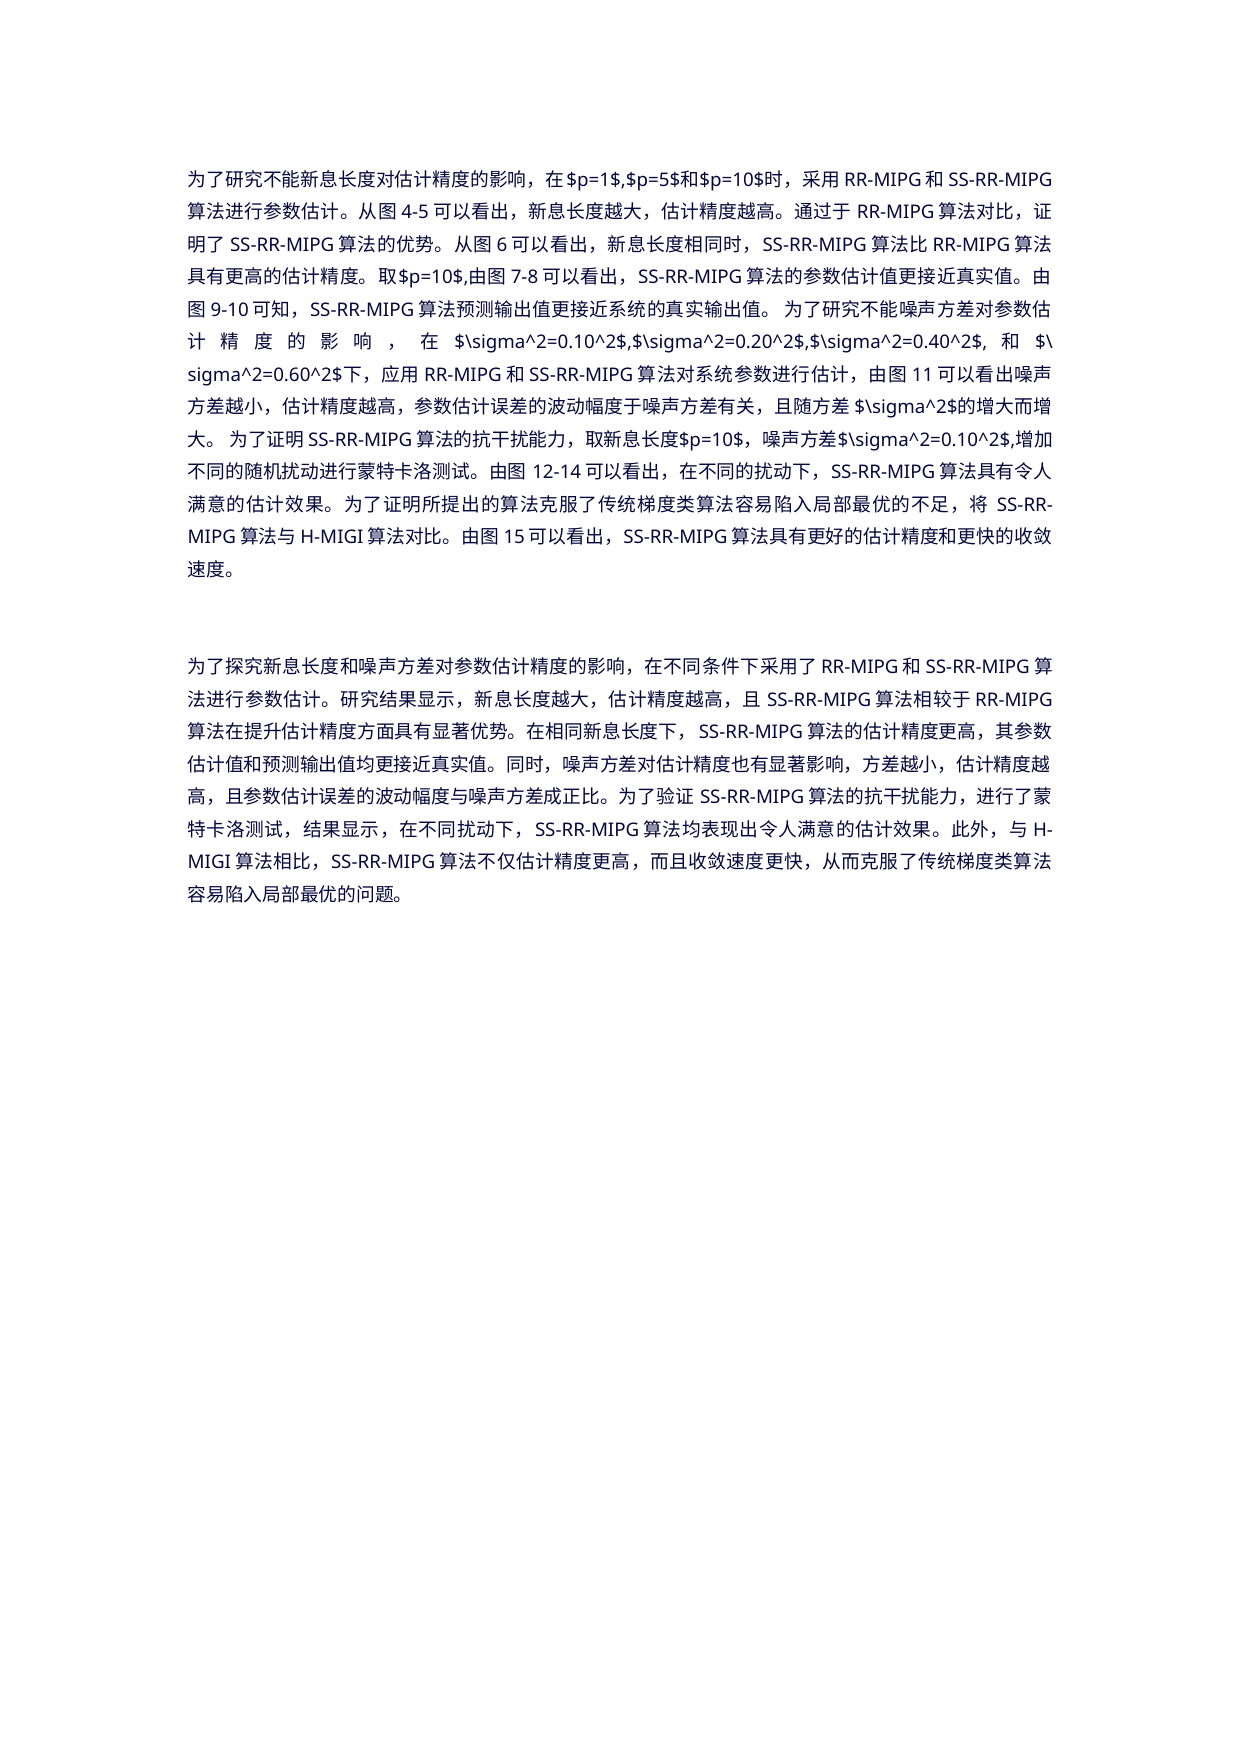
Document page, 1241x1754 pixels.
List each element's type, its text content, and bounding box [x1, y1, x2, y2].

text 为了研究不能新息长度对估计精度的影响，在$p=1$,$p=5$和$p=10$时，采用RR-MIPG和SS-RR-MIPG算法进行参数估计。从图4-5可以看出，新息长度越大，估计精度越高。通过于RR-MIPG算法对比，证明了SS-RR-MIPG算法的优势。从图6可以看出，新息长度相同时，SS-RR-MIPG算法比RR-MIPG算法具有更高的估计精度。取$p=10$,由图7-8可以看出，SS-RR-MIPG算法的参数估计值更接近真实值。由图9-10可知，SS-RR-MIPG算法预测输出值更接近系统的真实输出值。 为了研究不能噪声方差对参数估计精度的影响，在$\sigma^2=0.10^2$,$\sigma^2=0.20^2$,$\sigma^2=0.40^2$,和$\sigma^2=0.60^2$下，应用RR-MIPG和SS-RR-MIPG算法对系统参数进行估计，由图11可以看出噪声方差越小，估计精度越高，参数估计误差的波动幅度于噪声方差有关，且随方差$\sigma^2$的增大而增大。 为了证明SS-RR-MIPG算法的抗干扰能力，取新息长度$p=10$，噪声方差$\sigma^2=0.10^2$,增加不同的随机扰动进行蒙特卡洛测试。由图12-14可以看出，在不同的扰动下，SS-RR-MIPG算法具有令人满意的估计效果。为了证明所提出的算法克服了传统梯度类算法容易陷入局部最优的不足，将SS-RR-MIPG算法与H-MIGI算法对比。由图15可以看出，SS-RR-MIPG算法具有更好的估计精度和更快的收敛速度。 [187, 162, 1053, 584]
text 为了探究新息长度和噪声方差对参数估计精度的影响，在不同条件下采用了RR-MIPG和SS-RR-MIPG算法进行参数估计。研究结果显示，新息长度越大，估计精度越高，且SS-RR-MIPG算法相较于RR-MIPG算法在提升估计精度方面具有显著优势。在相同新息长度下，SS-RR-MIPG算法的估计精度更高，其参数估计值和预测输出值均更接近真实值。同时，噪声方差对估计精度也有显著影响，方差越小，估计精度越高，且参数估计误差的波动幅度与噪声方差成正比。为了验证SS-RR-MIPG算法的抗干扰能力，进行了蒙特卡洛测试，结果显示，在不同扰动下，SS-RR-MIPG算法均表现出令人满意的估计效果。此外，与H-MIGI算法相比，SS-RR-MIPG算法不仅估计精度更高，而且收敛速度更快，从而克服了传统梯度类算法容易陷入局部最优的问题。 [187, 649, 1053, 909]
